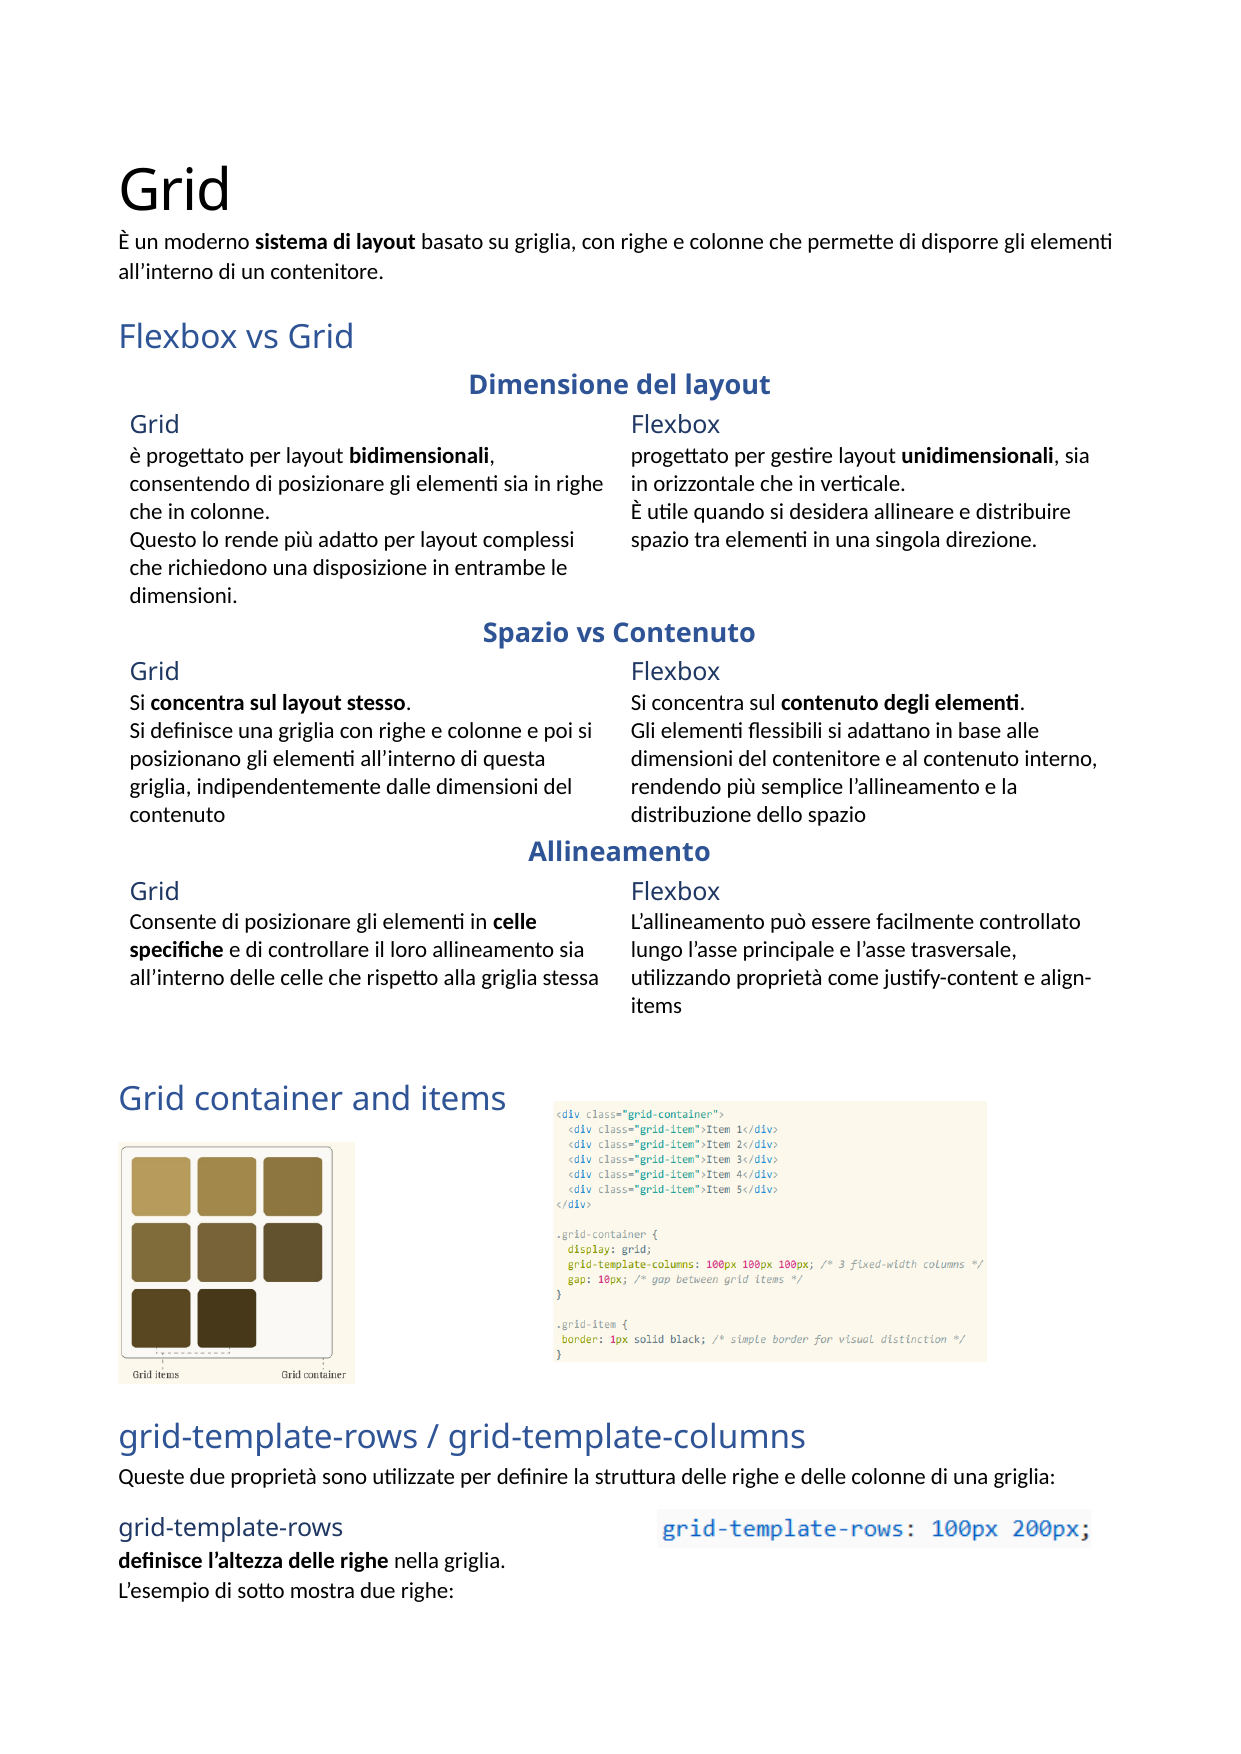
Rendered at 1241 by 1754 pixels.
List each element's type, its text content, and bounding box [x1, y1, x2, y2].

subtitle grid-template-rows [118, 1509, 583, 1543]
subtitle Grid container and items [118, 1075, 1122, 1120]
text definisce l’altezza delle righe nella griglia. L’esempio di sotto mostra due righe: [118, 1546, 583, 1604]
table_cell Grid Consente di posizionare gli elementi in celle specifiche e di controllare il loro allineamento sia all’interno delle celle che rispetto alla griglia stessa [118, 869, 619, 1019]
title Grid [118, 148, 1122, 227]
picture [657, 1509, 1092, 1548]
table_cell Flexbox Si concentra sul contenuto degli elementi. Gli elementi flessibili si adattano in base alle dimensioni del contenitore e al contenuto interno, rendendo più semplice l’allineamento e la distribuzione dello spazio [619, 650, 1121, 828]
table_cell Flexbox L’allineamento può essere facilmente controllato lungo l’asse principale e l’asse trasversale, utilizzando proprietà come justify-content e align-items [619, 869, 1121, 1019]
table_cell Grid è progettato per layout bidimensionali, consentendo di posizionare gli elementi sia in righe che in colonne. Questo lo rende più adatto per layout complessi che richiedono una disposizione in entrambe le dimensioni. [118, 403, 619, 609]
table_header Dimensione del layout [118, 361, 1121, 402]
subtitle grid-template-rows / grid-template-columns [118, 1413, 1122, 1459]
subtitle Flexbox vs Grid [118, 312, 1122, 358]
table_cell Grid Si concentra sul layout stesso. Si definisce una griglia con righe e colonne e poi si posizionano gli elementi all’interno di questa griglia, indipendentemente dalle dimensioni del contenuto [118, 650, 619, 828]
picture [552, 1101, 987, 1362]
text Queste due proprietà sono utilizzate per definire la struttura delle righe e delle colonne di una griglia: [118, 1462, 1122, 1490]
table_cell Spazio vs Contenuto [118, 609, 1121, 650]
table_cell Allineamento [118, 828, 1121, 869]
text È un moderno sistema di layout basato su griglia, con righe e colonne che permette di disporre gli elementi all’interno di un contenitore. [118, 227, 1122, 285]
table_cell Flexbox progettato per gestire layout unidimensionali, sia in orizzontale che in verticale. È utile quando si desidera allineare e distribuire spazio tra elementi in una singola direzione. [619, 403, 1121, 609]
picture [117, 1142, 355, 1383]
